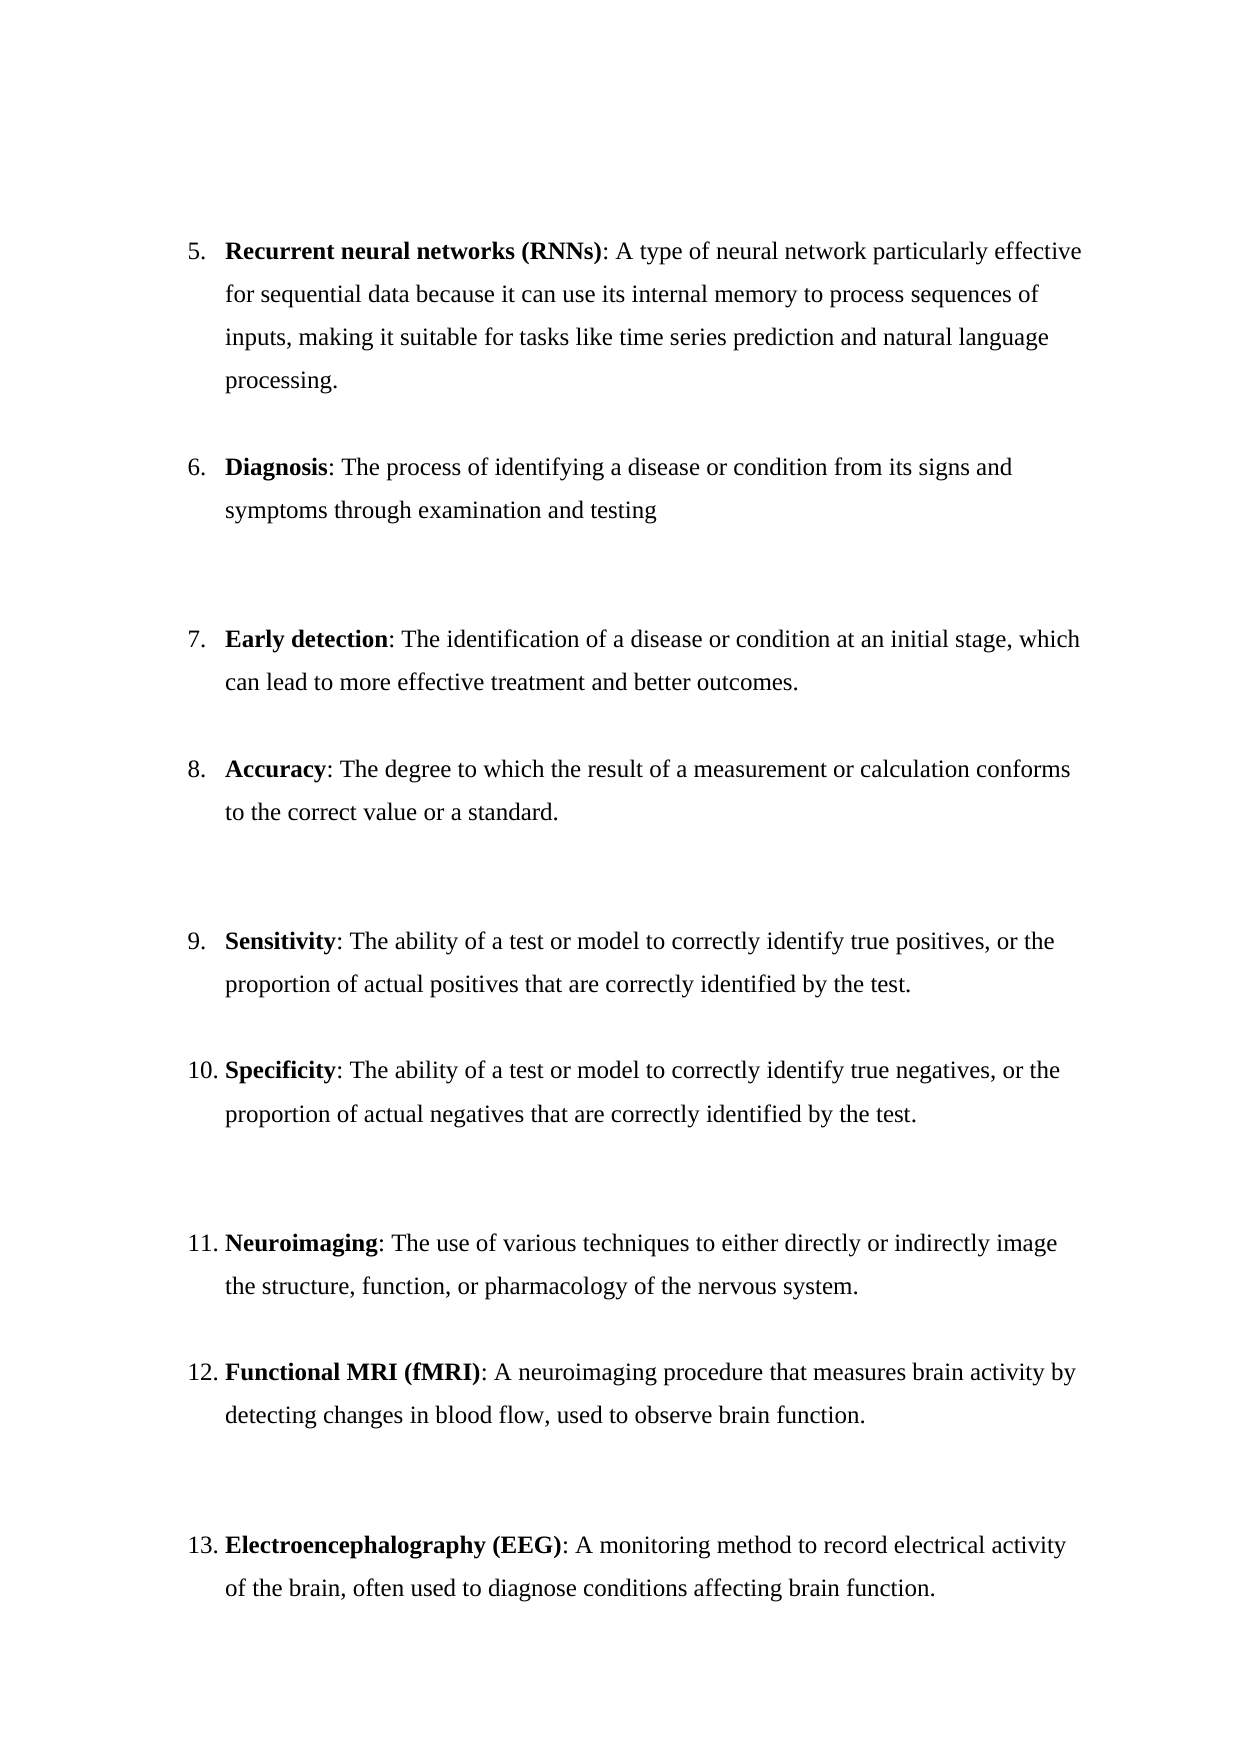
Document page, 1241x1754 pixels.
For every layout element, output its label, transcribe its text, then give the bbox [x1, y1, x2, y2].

list Neuroimaging: The use of various techniques to either directly or indirectly image the structure, function, or pharmacology of the nervous system. [187, 1228, 1090, 1300]
list Diagnosis: The process of identifying a disease or condition from its signs and symptoms through examination and testing [187, 452, 1090, 524]
list Functional MRI (fMRI): A neuroimaging procedure that measures brain activity by detecting changes in blood flow, used to observe brain function. [187, 1357, 1090, 1429]
list Sensitivity: The ability of a test or model to correctly identify true positives, or the proportion of actual positives that are correctly identified by the test. [187, 926, 1090, 998]
list Electroencephalography (EEG): A monitoring method to record electrical activity of the brain, often used to diagnose conditions affecting brain function. [187, 1530, 1090, 1602]
list Specificity: The ability of a test or model to correctly identify true negatives, or the proportion of actual negatives that are correctly identified by the test. [187, 1056, 1090, 1127]
list Early detection: The identification of a disease or condition at an initial stage, which can lead to more effective treatment and better outcomes. [187, 624, 1090, 696]
list Recurrent neural networks (RNNs): A type of neural network particularly effective for sequential data because it can use its internal memory to process sequences of inputs, making it suitable for tasks like time series prediction and natural language processing. [187, 236, 1090, 394]
list Accuracy: The degree to which the result of a measurement or calculation conforms to the correct value or a standard. [187, 754, 1090, 826]
